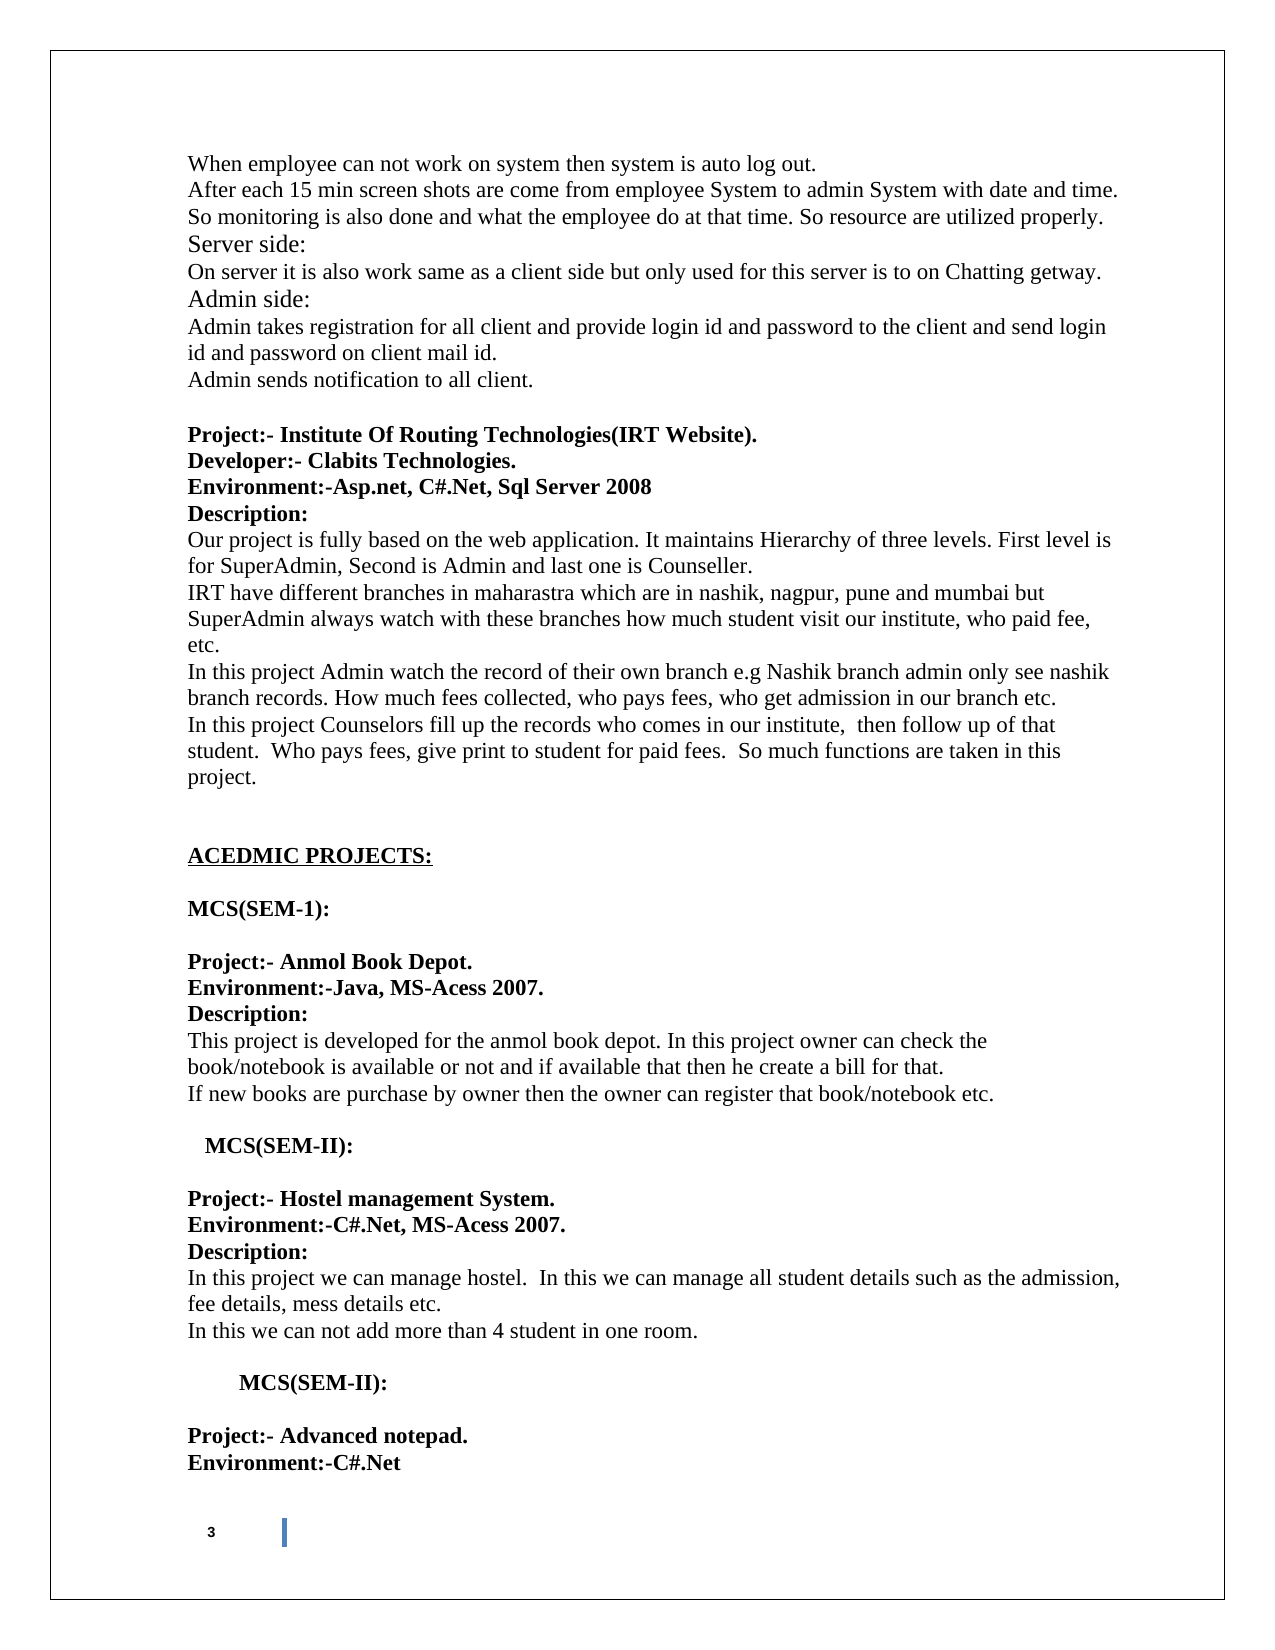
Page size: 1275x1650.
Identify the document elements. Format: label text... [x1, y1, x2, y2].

title Description: [187, 1238, 1125, 1264]
text Admin sends notification to all client. [187, 366, 1125, 392]
title Description: [187, 1001, 1125, 1027]
title Project:- Anmol Book Depot. [187, 948, 1125, 974]
title MCS(SEM-1): [187, 895, 1125, 921]
title Description: [187, 500, 1125, 526]
title ACEDMIC PROJECTS: [187, 842, 1125, 869]
text When employee can not work on system then system is auto log out. [187, 150, 1125, 176]
text So monitoring is also done and what the employee do at that time. So resource are utilized properly. [187, 203, 1125, 229]
text Our project is fully based on the web application. It maintains Hierarchy of three levels. First level is for SuperAdmin, Second is Admin and last one is Counseller. [187, 526, 1125, 579]
text IRT have different branches in maharastra which are in nashik, nagpur, pune and mumbai but SuperAdmin always watch with these branches how much student visit our institute, who paid fee, etc. [187, 579, 1125, 658]
title Developer:- Clabits Technologies. [187, 447, 1125, 473]
title MCS(SEM-II): [187, 1132, 1125, 1159]
title If new books are purchase by owner then the owner can register that book/notebook etc. [187, 1079, 1125, 1106]
title MCS(SEM-II): [187, 1369, 1125, 1396]
title Environment:-Java, MS-Acess 2007. [187, 974, 1125, 1001]
title This project is developed for the anmol book depot. In this project owner can check the book/notebook is available or not and if available that then he create a bill for that. [187, 1027, 1125, 1079]
title In this project we can manage hostel. In this we can manage all student details such as the admission, fee details, mess details etc. [187, 1264, 1125, 1317]
title Environment:-C#.Net [187, 1448, 1125, 1475]
text On server it is also work same as a client side but only used for this server is to on Chatting getway. [187, 258, 1125, 284]
title In this we can not add more than 4 student in one room. [187, 1317, 1125, 1343]
title Project:- Hostel management System. [187, 1185, 1125, 1211]
text In this project Admin watch the record of their own branch e.g Nashik branch admin only see nashik branch records. How much fees collected, who pays fees, who get admission in our branch etc. [187, 658, 1125, 711]
title Project:- Advanced notepad. [187, 1422, 1125, 1448]
text Server side: [187, 229, 1125, 258]
title Environment:-C#.Net, MS-Acess 2007. [187, 1211, 1125, 1238]
text After each 15 min screen shots are come from employee System to admin System with date and time. [187, 176, 1125, 203]
text Admin side: [187, 284, 1125, 313]
title Environment:-Asp.net, C#.Net, Sql Server 2008 [187, 473, 1125, 500]
text In this project Counselors fill up the records who comes in our institute, then follow up of that student. Who pays fees, give print to student for paid fees. So much functions are taken in this project. [187, 711, 1125, 790]
text Admin takes registration for all client and provide login id and password to the client and send login id and password on client mail id. [187, 313, 1125, 366]
title Project:- Institute Of Routing Technologies(IRT Website). [187, 421, 1125, 447]
